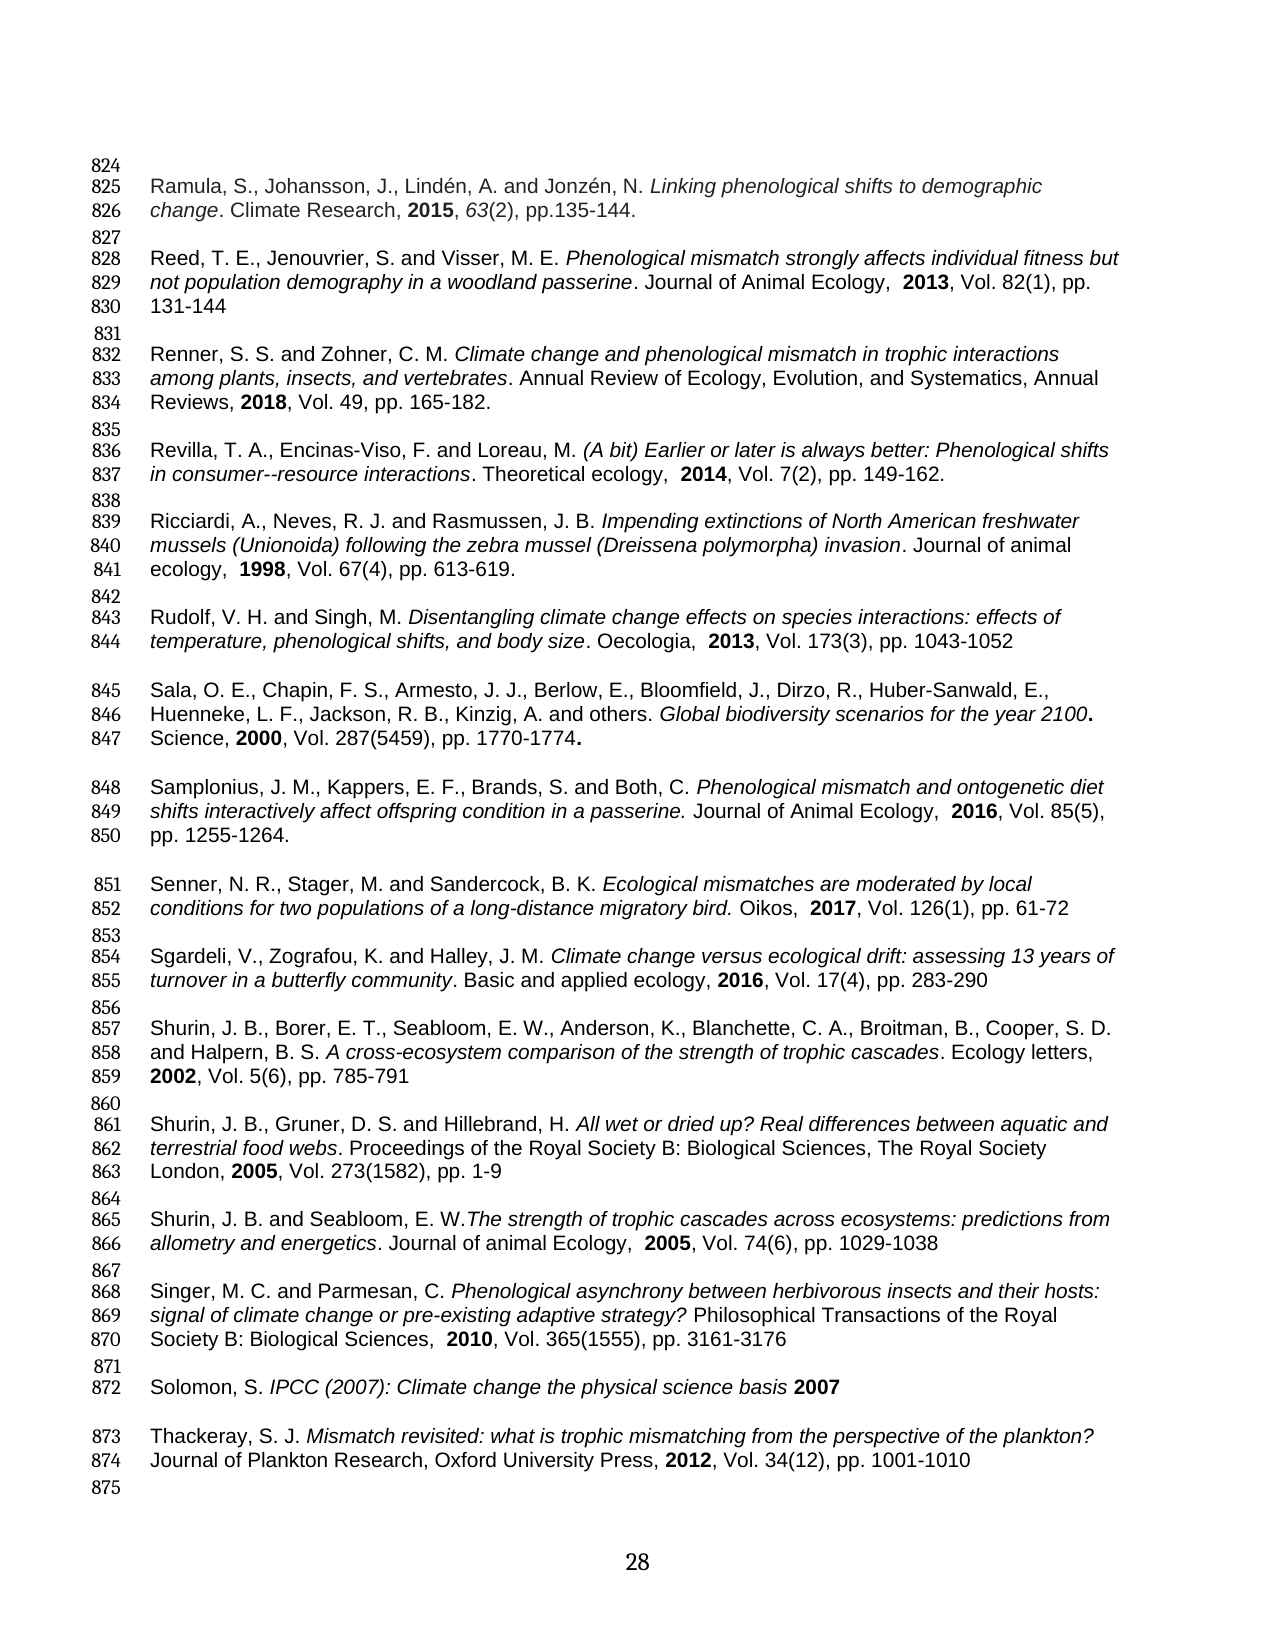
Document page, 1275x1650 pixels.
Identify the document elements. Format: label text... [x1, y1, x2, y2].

text Shurin, J. B., Borer, E. T., Seabloom, E. W., Anderson, K., Blanchette, C. A., Broitman, B., Cooper, S. D. and Halpern, B. S. A cross-ecosystem comparison of the strength of trophic cascades. Ecology letters, 2002, Vol. 5(6), pp. 785-791 [150, 1016, 1125, 1087]
text Ricciardi, A., Neves, R. J. and Rasmussen, J. B. Impending extinctions of North American freshwater mussels (Unionoida) following the zebra mussel (Dreissena polymorpha) invasion. Journal of animal ecology, 1998, Vol. 67(4), pp. 613-619. [150, 509, 1125, 581]
text Ramula, S., Johansson, J., Lindén, A. and Jonzén, N. Linking phenological shifts to demographic change. Climate Research, 2015, 63(2), pp.135-144. [636, 174, 1125, 222]
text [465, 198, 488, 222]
text Samplonius, J. M., Kappers, E. F., Brands, S. and Both, C. Phenological mismatch and ontogenetic diet shifts interactively affect offspring condition in a passerine. Journal of Animal Ecology, 2016, Vol. 85(5), pp. 1255-1264. [150, 775, 1125, 847]
text Singer, M. C. and Parmesan, C. Phenological asynchrony between herbivorous insects and their hosts: signal of climate change or pre-existing adaptive strategy? Philosophical Transactions of the Royal Society B: Biological Sciences, 2010, Vol. 365(1555), pp. 3161-3176 [150, 1279, 1125, 1351]
text Thackeray, S. J. Mismatch revisited: what is trophic mismatching from the perspective of the plankton? Journal of Plankton Research, Oxford University Press, 2012, Vol. 34(12), pp. 1001-1010 [150, 1424, 1125, 1472]
text Sala, O. E., Chapin, F. S., Armesto, J. J., Berlow, E., Bloomfield, J., Dirzo, R., Huber-Sanwald, E., Huenneke, L. F., Jackson, R. B., Kinzig, A. and others. Global biodiversity scenarios for the year 2100. Science, 2000, Vol. 287(5459), pp. 1770-1774. [150, 678, 1125, 750]
text Solomon, S. IPCC (2007): Climate change the physical science basis 2007 [150, 1375, 1125, 1399]
text Sgardeli, V., Zografou, K. and Halley, J. M. Climate change versus ecological drift: assessing 13 years of turnover in a butterfly community. Basic and applied ecology, 2016, Vol. 17(4), pp. 283-290 [150, 944, 1125, 992]
text Revilla, T. A., Encinas-Viso, F. and Loreau, M. (A bit) Earlier or later is always better: Phenological shifts in consumer--resource interactions. Theoretical ecology, 2014, Vol. 7(2), pp. 149-162. [150, 437, 1125, 485]
text Rudolf, V. H. and Singh, M. Disentangling climate change effects on species interactions: effects of temperature, phenological shifts, and body size. Oecologia, 2013, Vol. 173(3), pp. 1043-1052 [150, 605, 1125, 653]
text Shurin, J. B. and Seabloom, E. W.The strength of trophic cascades across ecosystems: predictions from allometry and energetics. Journal of animal Ecology, 2005, Vol. 74(6), pp. 1029-1038 [150, 1207, 1125, 1255]
text Senner, N. R., Stager, M. and Sandercock, B. K. Ecological mismatches are moderated by local conditions for two populations of a long-distance migratory bird. Oikos, 2017, Vol. 126(1), pp. 61-72 [150, 872, 1125, 920]
text Renner, S. S. and Zohner, C. M. Climate change and phenological mismatch in trophic interactions among plants, insects, and vertebrates. Annual Review of Ecology, Evolution, and Systematics, Annual Reviews, 2018, Vol. 49, pp. 165-182. [150, 342, 1125, 413]
text Shurin, J. B., Gruner, D. S. and Hillebrand, H. All wet or dried up? Real differences between aquatic and terrestrial food webs. Proceedings of the Royal Society B: Biological Sciences, The Royal Society London, 2005, Vol. 273(1582), pp. 1-9 [150, 1111, 1125, 1183]
text Reed, T. E., Jenouvrier, S. and Visser, M. E. Phenological mismatch strongly affects individual fitness but not population demography in a woodland passerine. Journal of Animal Ecology, 2013, Vol. 82(1), pp. 131-144 [150, 246, 1125, 318]
